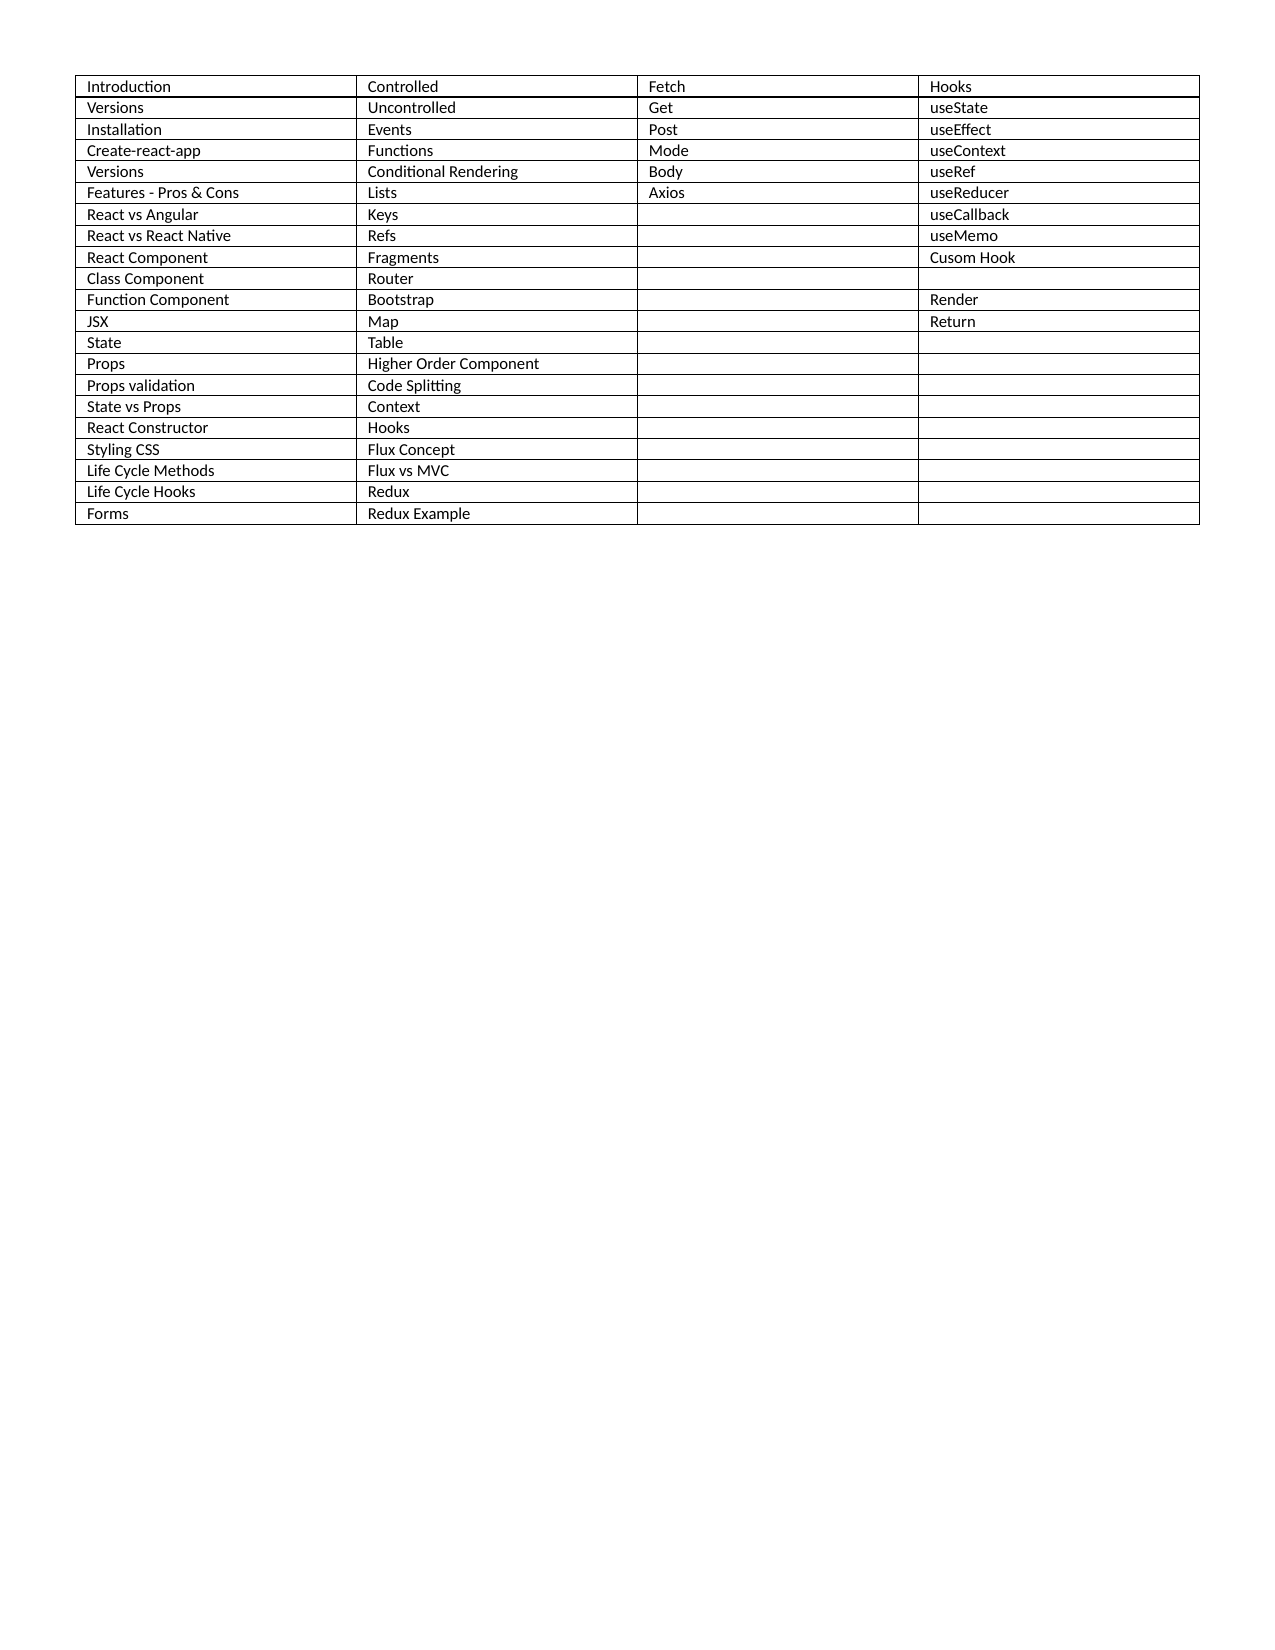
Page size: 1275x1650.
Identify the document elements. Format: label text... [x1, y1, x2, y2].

table_cell Code Splitting [357, 375, 637, 395]
table_cell React Constructor [76, 418, 356, 438]
table_cell [638, 418, 918, 438]
table_cell Body [638, 161, 918, 182]
table_cell [638, 375, 918, 395]
table_cell [919, 396, 1199, 417]
table_cell [919, 439, 1199, 459]
table_cell Flux vs MVC [357, 460, 637, 481]
table_cell Refs [357, 226, 637, 246]
table_cell useEffect [919, 119, 1199, 139]
table_cell [638, 268, 918, 288]
table_cell Render [919, 290, 1199, 310]
table_cell useRef [919, 161, 1199, 182]
table_cell JSX [76, 311, 356, 331]
table_header Fetch [638, 76, 918, 96]
table_cell Keys [357, 204, 637, 224]
table_cell useReducer [919, 183, 1199, 203]
table_cell Uncontrolled [357, 98, 637, 118]
table_cell Bootstrap [357, 290, 637, 310]
table_cell State [76, 332, 356, 353]
table_cell [919, 332, 1199, 353]
table_cell [638, 290, 918, 310]
table_cell useMemo [919, 226, 1199, 246]
table_cell [919, 375, 1199, 395]
table_cell Versions [76, 98, 356, 118]
table_cell React vs React Native [76, 226, 356, 246]
table_cell [919, 418, 1199, 438]
table_cell Higher Order Component [357, 354, 637, 374]
table_cell [638, 503, 918, 523]
table_cell React vs Angular [76, 204, 356, 224]
table_cell Forms [76, 503, 356, 523]
table_cell [919, 354, 1199, 374]
table_cell Functions [357, 140, 637, 160]
table_header Hooks [919, 76, 1199, 96]
table_cell Axios [638, 183, 918, 203]
table_cell Lists [357, 183, 637, 203]
table_cell [919, 460, 1199, 481]
table_cell [638, 204, 918, 224]
table_cell [638, 311, 918, 331]
table_cell [919, 503, 1199, 523]
table_cell Class Component [76, 268, 356, 288]
table_cell [638, 482, 918, 502]
table_cell [919, 482, 1199, 502]
table_cell useState [919, 98, 1199, 118]
table_cell Events [357, 119, 637, 139]
table_cell Fragments [357, 247, 637, 267]
table_cell Props validation [76, 375, 356, 395]
table_cell Flux Concept [357, 439, 637, 459]
table_cell Conditional Rendering [357, 161, 637, 182]
table_cell Return [919, 311, 1199, 331]
table_cell Map [357, 311, 637, 331]
table_cell [638, 247, 918, 267]
table_cell [919, 268, 1199, 288]
table_cell Function Component [76, 290, 356, 310]
table_cell Styling CSS [76, 439, 356, 459]
table_cell Installation [76, 119, 356, 139]
table_cell Redux Example [357, 503, 637, 523]
table_cell Router [357, 268, 637, 288]
table_cell Table [357, 332, 637, 353]
table_cell [638, 460, 918, 481]
table_cell useCallback [919, 204, 1199, 224]
table_cell Life Cycle Methods [76, 460, 356, 481]
table_cell State vs Props [76, 396, 356, 417]
table_header Controlled [357, 76, 637, 96]
table_cell [638, 354, 918, 374]
table_cell Redux [357, 482, 637, 502]
table_cell Features - Pros & Cons [76, 183, 356, 203]
table_cell Mode [638, 140, 918, 160]
table_cell [638, 396, 918, 417]
table_cell React Component [76, 247, 356, 267]
table_cell Post [638, 119, 918, 139]
table_cell Context [357, 396, 637, 417]
table_cell Props [76, 354, 356, 374]
table_header Introduction [76, 76, 356, 96]
table_cell Create-react-app [76, 140, 356, 160]
table_cell [638, 439, 918, 459]
table_cell [638, 332, 918, 353]
table_cell Hooks [357, 418, 637, 438]
table_cell useContext [919, 140, 1199, 160]
table_cell Get [638, 98, 918, 118]
table_cell Life Cycle Hooks [76, 482, 356, 502]
table_cell Versions [76, 161, 356, 182]
table_cell Cusom Hook [919, 247, 1199, 267]
table_cell [638, 226, 918, 246]
